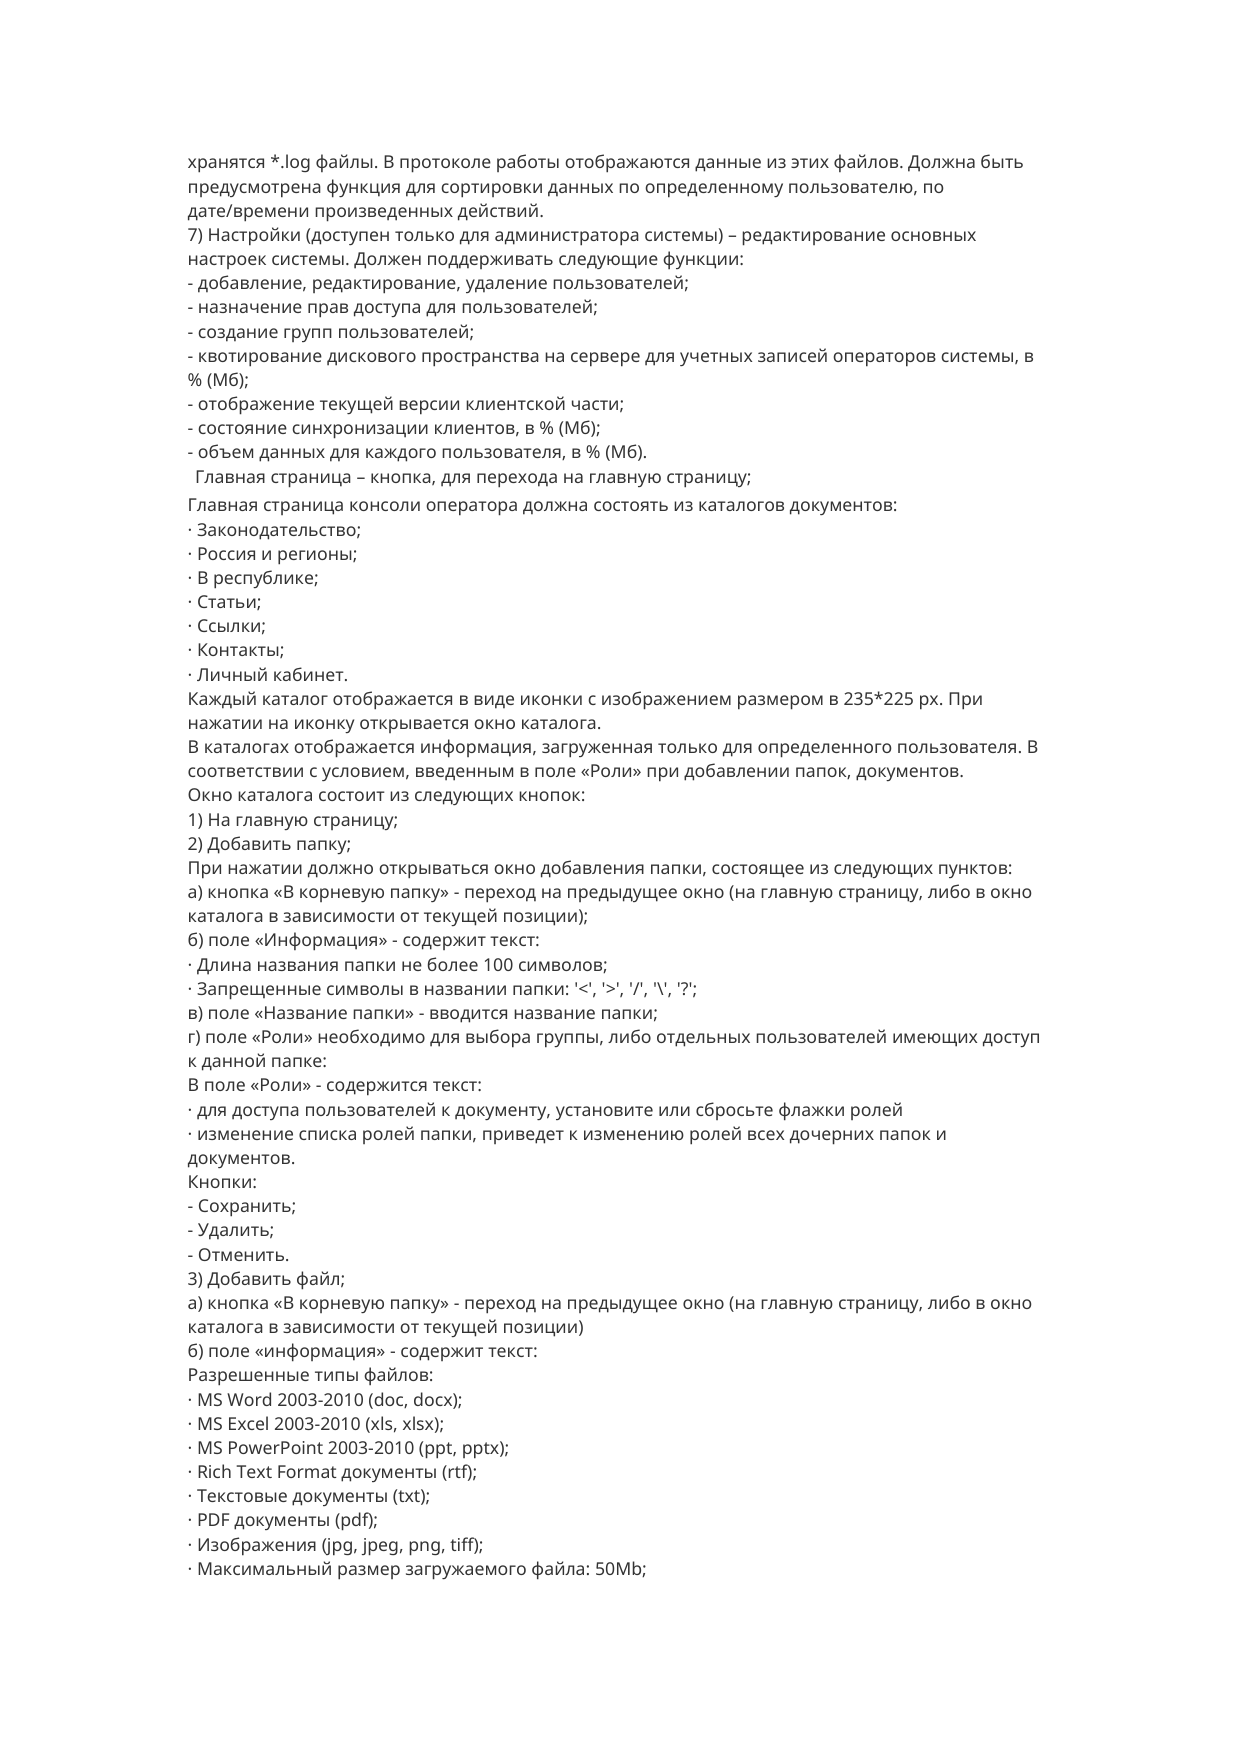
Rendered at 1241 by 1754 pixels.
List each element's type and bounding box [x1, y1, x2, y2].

text [187, 150, 1053, 1580]
